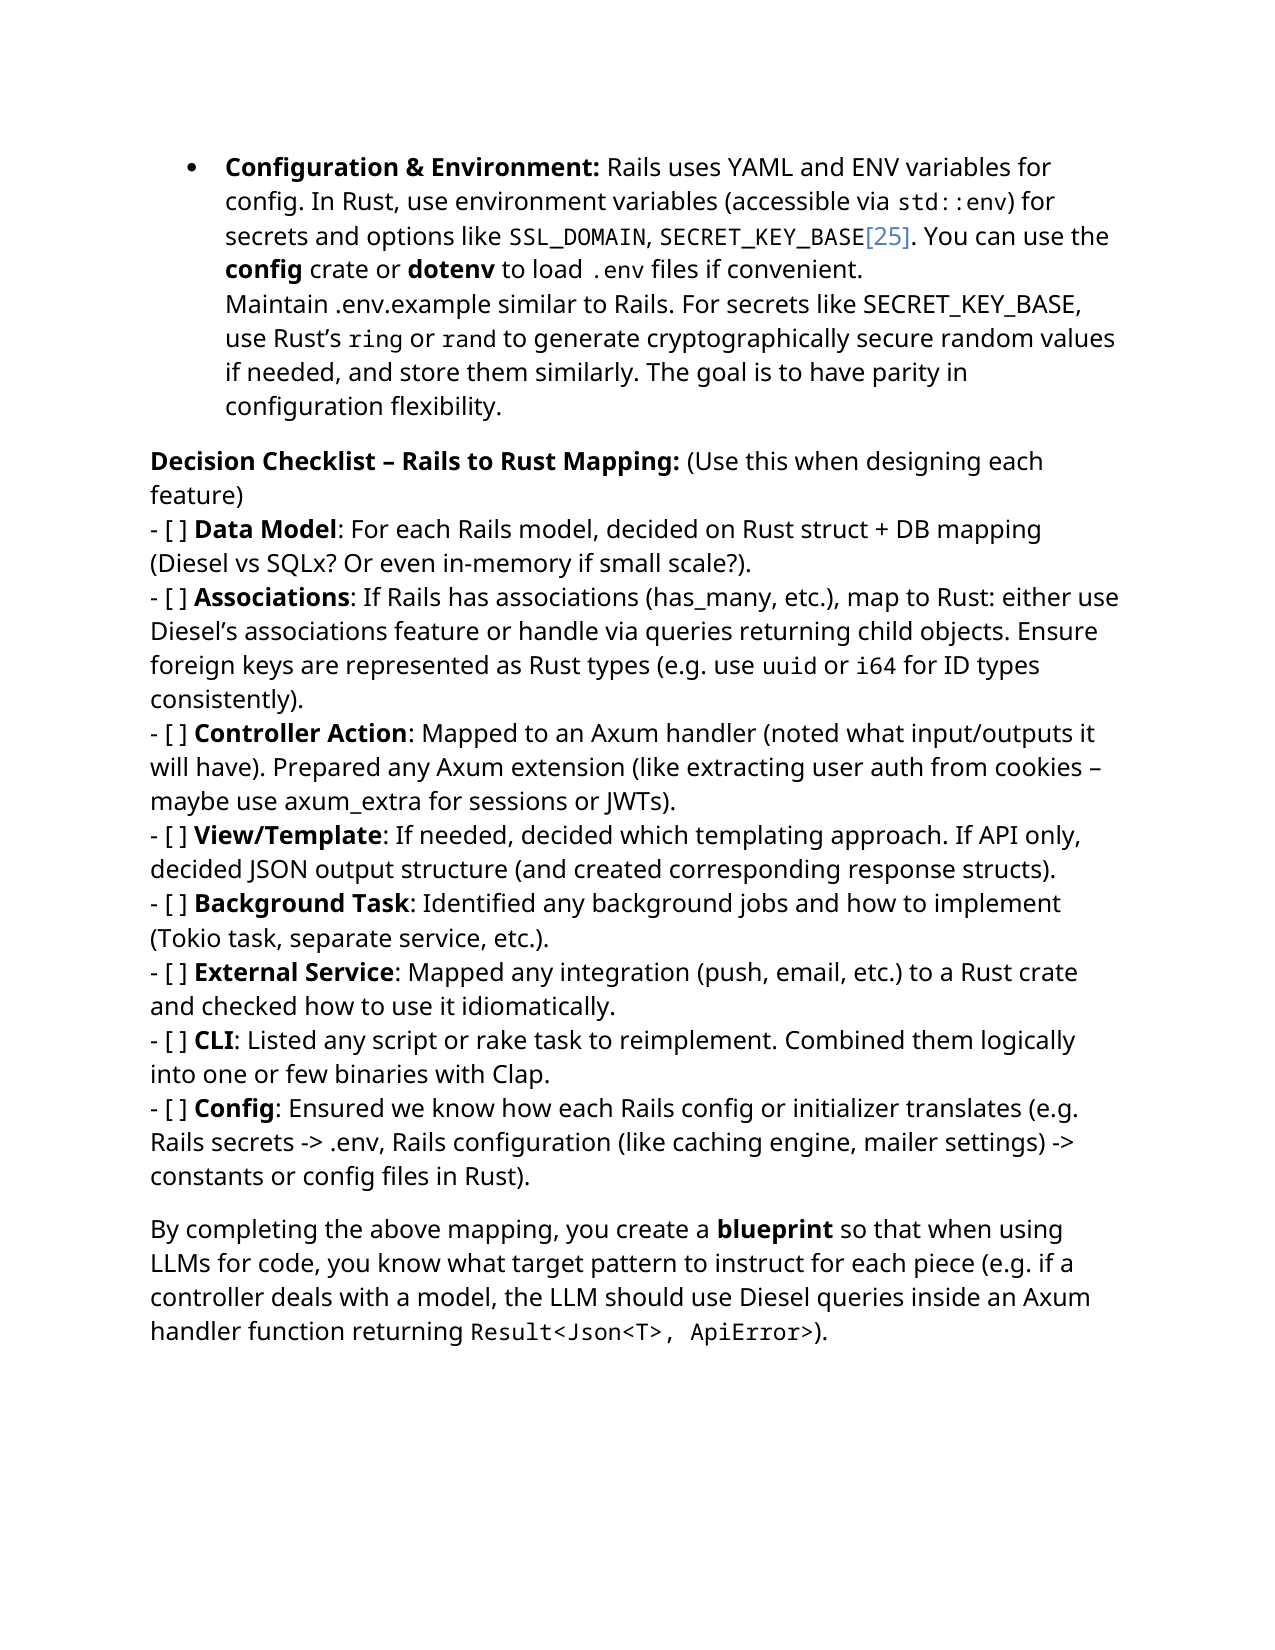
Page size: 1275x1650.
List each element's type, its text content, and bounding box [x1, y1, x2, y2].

list Configuration & Environment: Rails uses YAML and ENV variables for config. In Rust, use environment variables (accessible via std::env) for secrets and options like SSL_DOMAIN, SECRET_KEY_BASE[25]. You can use the config crate or dotenv to load .env files if convenient. Maintain .env.example similar to Rails. For secrets like SECRET_KEY_BASE, use Rust’s ring or rand to generate cryptographically secure random values if needed, and store them similarly. The goal is to have parity in configuration flexibility. [187, 150, 1125, 422]
text By completing the above mapping, you create a blueprint so that when using LLMs for code, you know what target pattern to instruct for each piece (e.g. if a controller deals with a model, the LLM should use Diesel queries inside an Axum handler function returning Result<Json<T>, ApiError>). [150, 1211, 1125, 1348]
text Decision Checklist – Rails to Rust Mapping: (Use this when designing each feature) - [ ] Data Model: For each Rails model, decided on Rust struct + DB mapping (Diesel vs SQLx? Or even in-memory if small scale?). - [ ] Associations: If Rails has associations (has_many, etc.), map to Rust: either use Diesel’s associations feature or handle via queries returning child objects. Ensure foreign keys are represented as Rust types (e.g. use uuid or i64 for ID types consistently). - [ ] Controller Action: Mapped to an Axum handler (noted what input/outputs it will have). Prepared any Axum extension (like extracting user auth from cookies – maybe use axum_extra for sessions or JWTs). - [ ] View/Template: If needed, decided which templating approach. If API only, decided JSON output structure (and created corresponding response structs). - [ ] Background Task: Identified any background jobs and how to implement (Tokio task, separate service, etc.). - [ ] External Service: Mapped any integration (push, email, etc.) to a Rust crate and checked how to use it idiomatically. - [ ] CLI: Listed any script or rake task to reimplement. Combined them logically into one or few binaries with Clap. - [ ] Config: Ensured we know how each Rails config or initializer translates (e.g. Rails secrets -> .env, Rails configuration (like caching engine, mailer settings) -> constants or config files in Rust). [150, 443, 1125, 1193]
